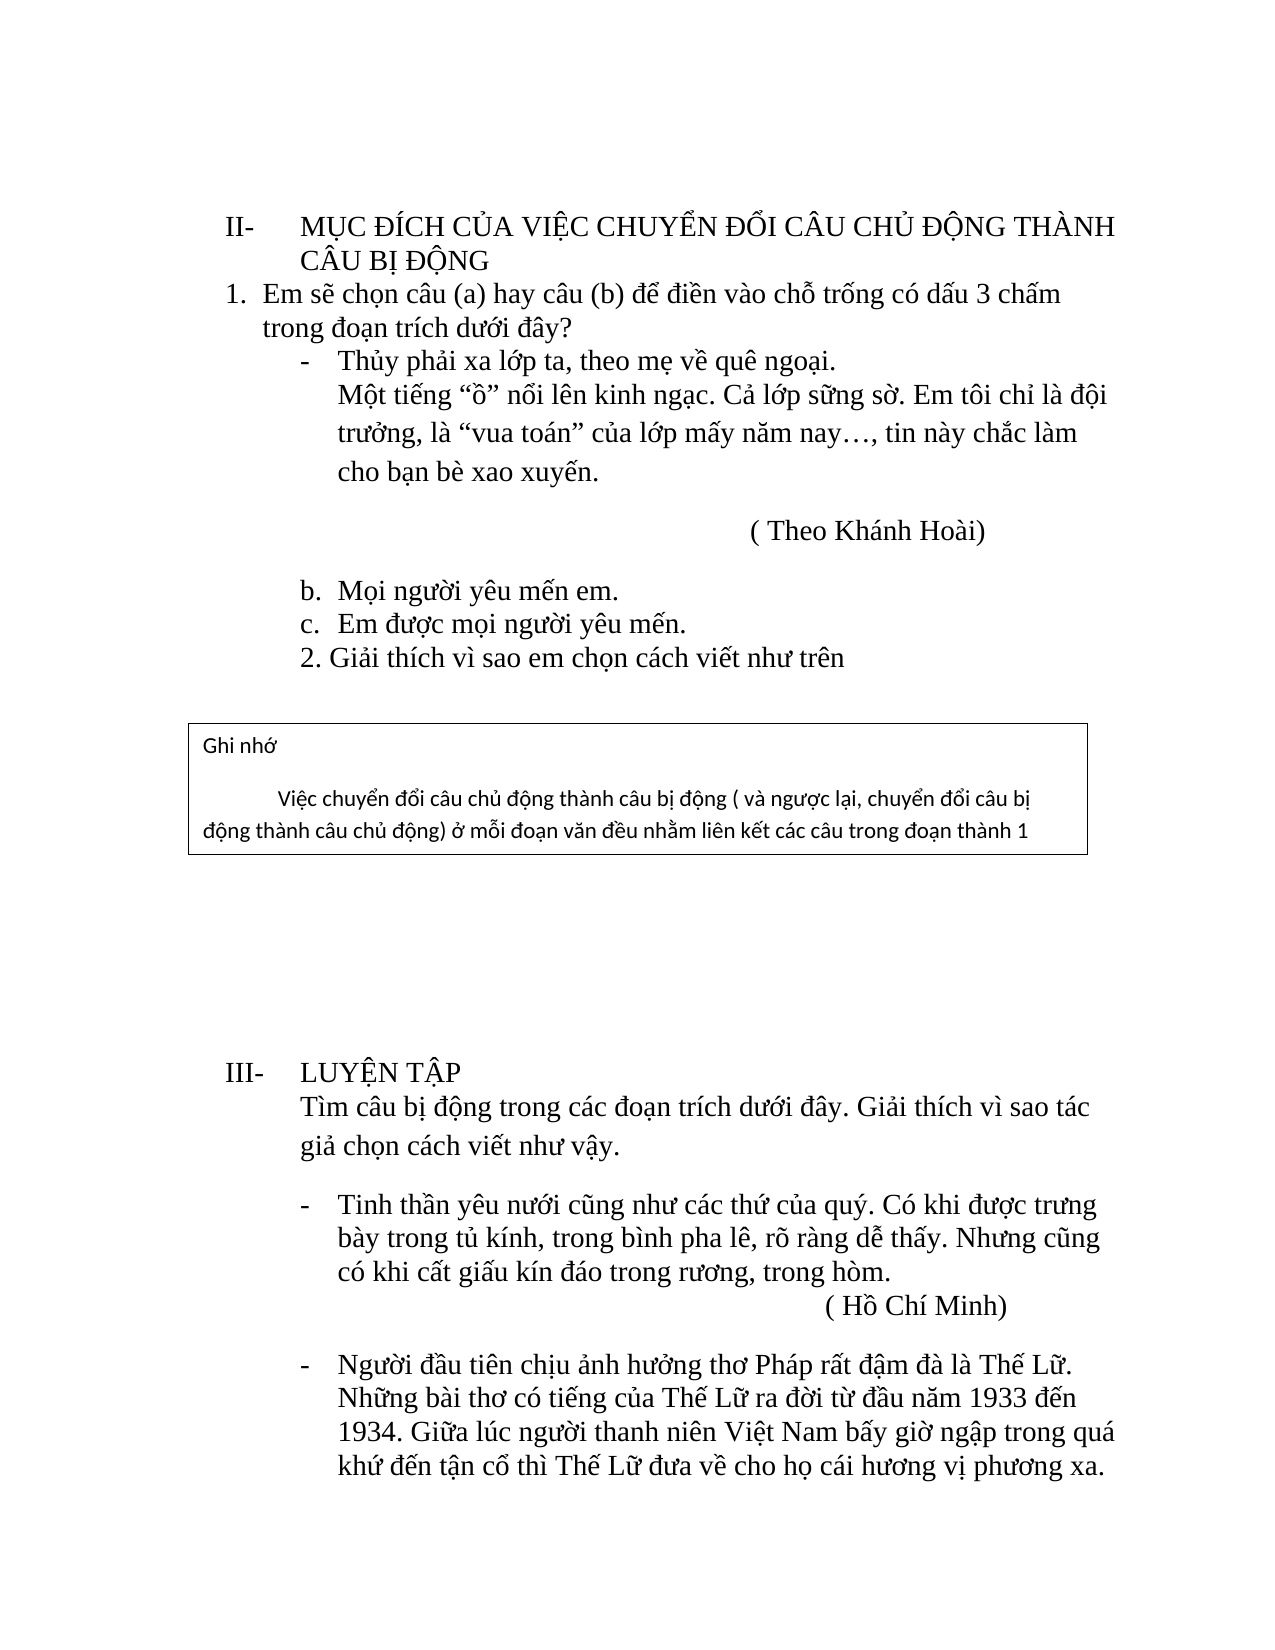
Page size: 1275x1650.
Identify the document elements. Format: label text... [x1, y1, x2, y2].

text 2. Giải thích vì sao em chọn cách viết như trên [300, 640, 1125, 673]
list Em sẽ chọn câu (a) hay câu (b) để điền vào chỗ trống có dấu 3 chấm trong đoạn trích dưới đây? [225, 276, 1125, 343]
list Em được mọi người yêu mến. [300, 606, 1125, 640]
list MỤC ĐÍCH CỦA VIỆC CHUYỂN ĐỔI CÂU CHỦ ĐỘNG THÀNH CÂU BỊ ĐỘNG [225, 209, 1125, 276]
list Thủy phải xa lớp ta, theo mẹ về quê ngoại. [300, 343, 1125, 377]
text Tìm câu bị động trong các đoạn trích dưới đây. Giải thích vì sao tác giả chọn cách viết như vậy. [300, 1089, 1125, 1161]
text ( Hồ Chí Minh) [825, 1288, 1125, 1321]
text ( Theo Khánh Hoài) [337, 513, 1125, 547]
text Một tiếng “ồ” nổi lên kinh ngạc. Cả lớp sững sờ. Em tôi chỉ là đội trưởng, là “vua toán” của lớp mấy năm nay…, tin này chắc làm cho bạn bè xao xuyến. [337, 377, 1125, 488]
list LUYỆN TẬP [225, 1056, 1125, 1089]
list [300, 1347, 1125, 1481]
list Tinh thần yêu nưới cũng như các thứ của quý. Có khi được trưng bày trong tủ kính, trong bình pha lê, rõ ràng dễ thấy. Nhưng cũng có khi cất giấu kín đáo trong rương, trong hòm. [300, 1187, 1125, 1288]
list Mọi người yêu mến em. [300, 573, 1125, 606]
